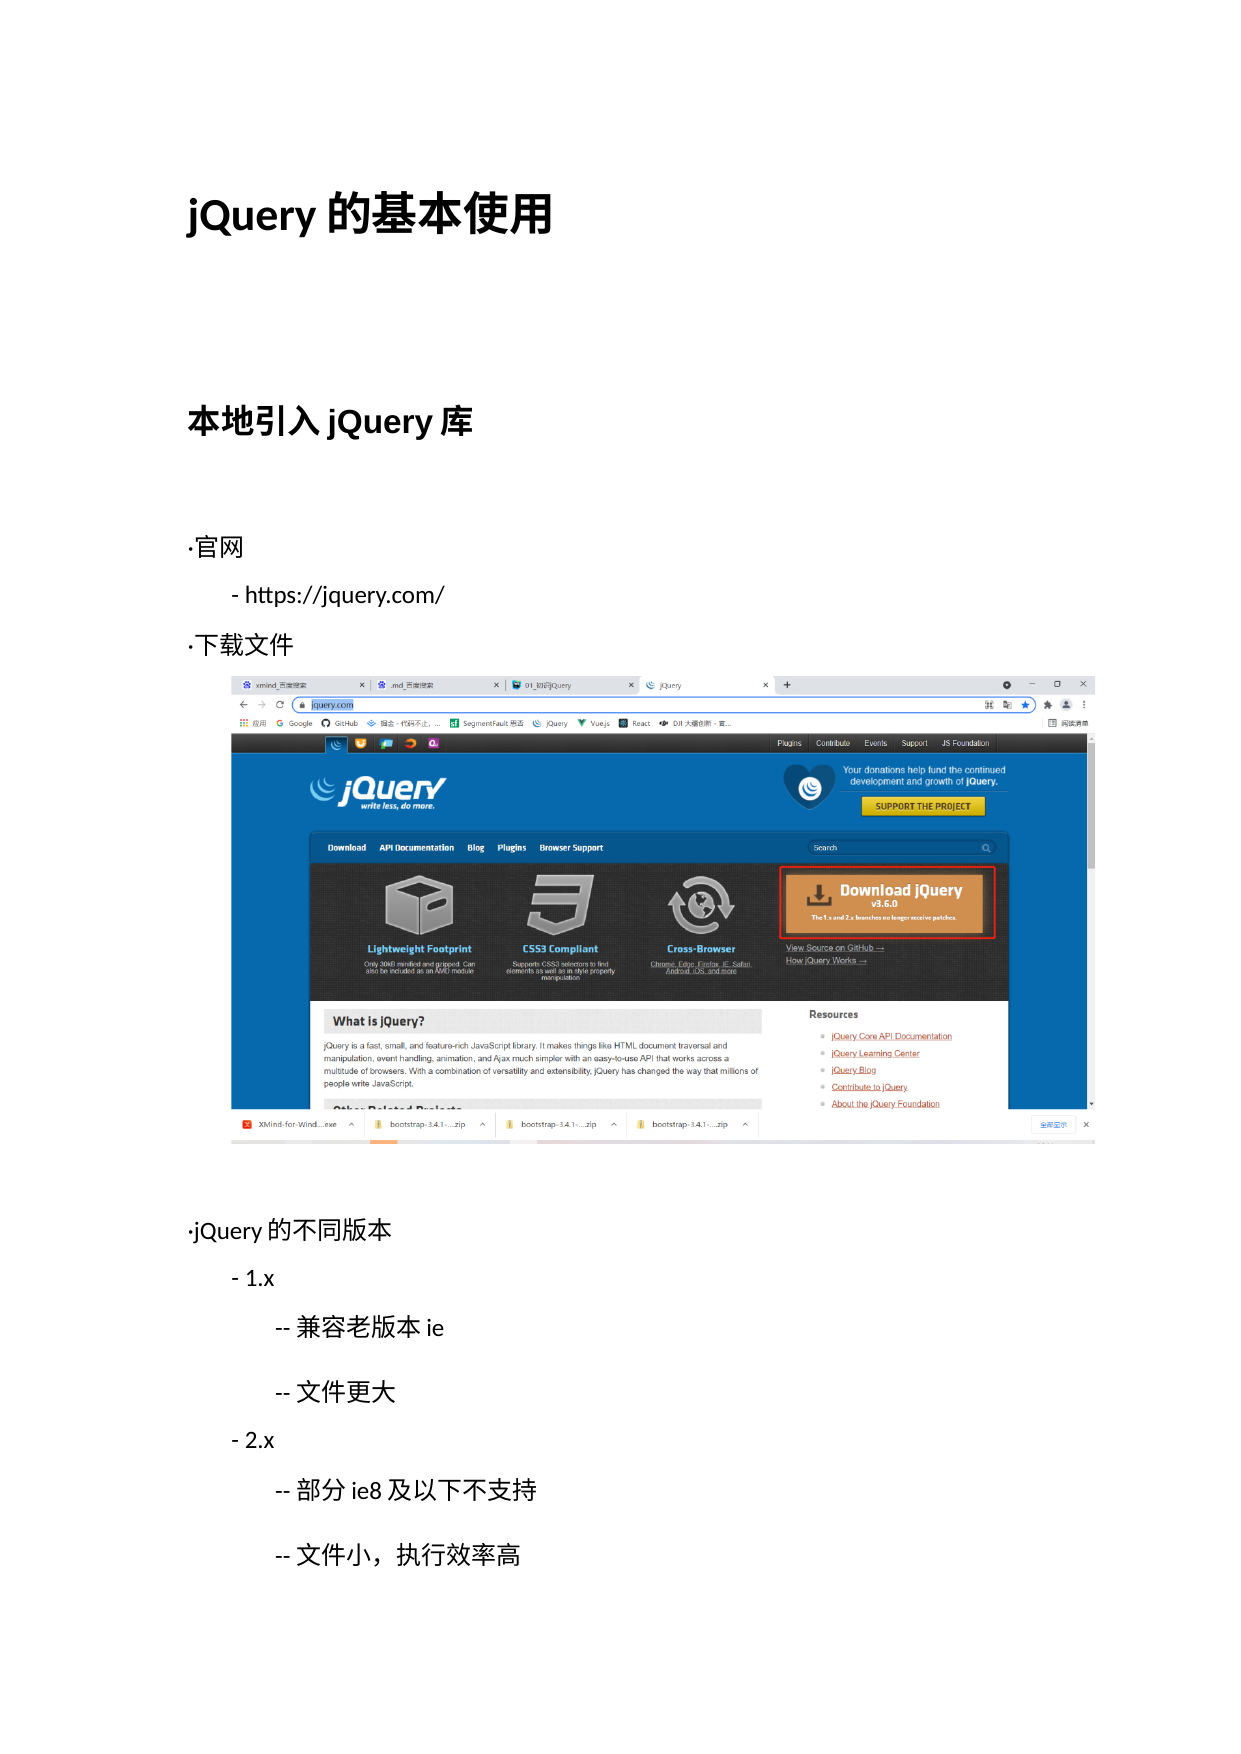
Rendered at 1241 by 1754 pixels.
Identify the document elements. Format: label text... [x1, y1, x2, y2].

text ·下载文件 [187, 611, 1053, 676]
text - https://jquery.com/ [187, 578, 1053, 611]
subtitle jQuery的基本使用 [187, 162, 1053, 259]
text -- 部分ie8及以下不支持 [231, 1456, 1053, 1521]
text ·官网 [187, 513, 1053, 578]
text -- 兼容老版本ie [231, 1293, 1053, 1358]
text - 2.x [187, 1423, 1053, 1456]
text -- 文件小，执行效率高 [231, 1521, 1053, 1586]
subtitle 本地引入jQuery库 [187, 387, 1053, 452]
text -- 文件更大 [231, 1358, 1053, 1423]
text - 1.x [187, 1261, 1053, 1293]
text ·jQuery的不同版本 [187, 1196, 1053, 1261]
picture [231, 676, 1096, 1144]
